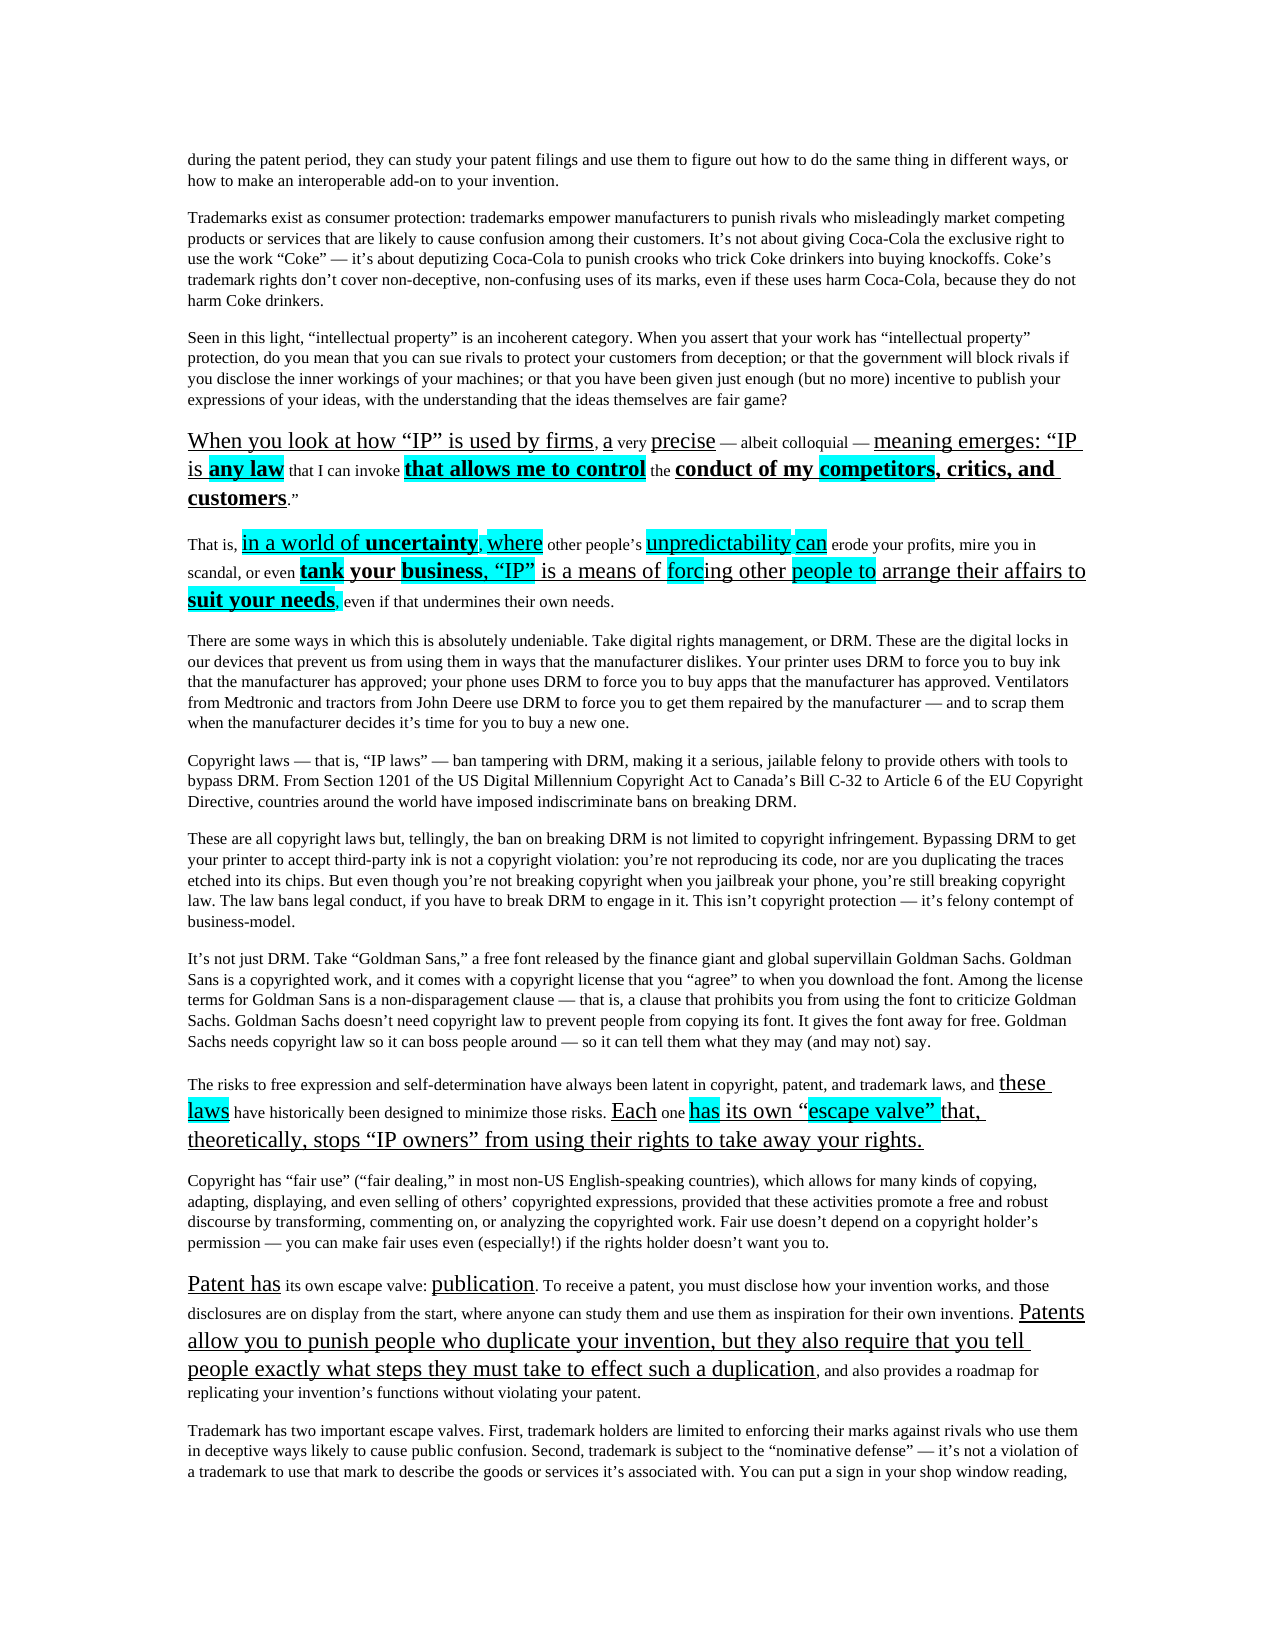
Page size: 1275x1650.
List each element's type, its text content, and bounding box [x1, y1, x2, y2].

text Patent has its own escape valve: publication. To receive a patent, you must disclose how your invention works, and those disclosures are on display from the start, where anyone can study them and use them as inspiration for their own inventions. Patents allow you to punish people who duplicate your invention, but they also require that you tell people exactly what steps they must take to effect such a duplication, and also provides a roadmap for replicating your invention’s functions without violating your patent. [187, 1270, 1087, 1402]
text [187, 1420, 1087, 1481]
text That is, in a world of uncertainty, where other people’s unpredictability can erode your profits, mire you in scandal, or even tank your business, “IP” is a means of forcing other people to arrange their affairs to suit your needs, even if that undermines their own needs. [187, 529, 1087, 612]
text The risks to free expression and self-determination have always been latent in copyright, patent, and trademark laws, and these laws have historically been designed to minimize those risks. Each one has its own “escape valve” that, theoretically, stops “IP owners” from using their rights to take away your rights. [187, 1069, 1087, 1152]
text There are some ways in which this is absolutely undeniable. Take digital rights management, or DRM. These are the digital locks in our devices that prevent us from using them in ways that the manufacturer dislikes. Your printer uses DRM to force you to buy ink that the manufacturer has approved; your phone uses DRM to force you to buy apps that the manufacturer has approved. Ventilators from Medtronic and tractors from John Deere use DRM to force you to get them repaired by the manufacturer — and to scrap them when the manufacturer decides it’s time for you to buy a new one. [187, 631, 1087, 732]
text These are all copyright laws but, tellingly, the ban on breaking DRM is not limited to copyright infringement. Bypassing DRM to get your printer to accept third-party ink is not a copyright violation: you’re not reproducing its code, nor are you duplicating the traces etched into its chips. But even though you’re not breaking copyright when you jailbreak your phone, you’re still breaking copyright law. The law bans legal conduct, if you have to break DRM to engage in it. This isn’t copyright protection — it’s felony contempt of business-model. [187, 829, 1087, 931]
text Seen in this light, “intellectual property” is an incoherent category. When you assert that your work has “intellectual property” protection, do you mean that you can sue rivals to protect your customers from deception; or that the government will block rivals if you disclose the inner workings of your machines; or that you have been given just enough (but no more) incentive to publish your expressions of your ideas, with the understanding that the ideas themselves are fair game? [187, 328, 1087, 409]
text When you look at how “IP” is used by firms, a very precise — albeit colloquial — meaning emerges: “IP is any law that I can invoke that allows me to control the conduct of my competitors, critics, and customers.” [187, 427, 1087, 510]
text Copyright has “fair use” (“fair dealing,” in most non-US English-speaking countries), which allows for many kinds of copying, adapting, displaying, and even selling of others’ copyrighted expressions, provided that these activities promote a free and robust discourse by transforming, commenting on, or analyzing the copyrighted work. Fair use doesn’t depend on a copyright holder’s permission — you can make fair uses even (especially!) if the rights holder doesn’t want you to. [187, 1171, 1087, 1252]
text Copyright laws — that is, “IP laws” — ban tampering with DRM, making it a serious, jailable felony to provide others with tools to bypass DRM. From Section 1201 of the US Digital Millennium Copyright Act to Canada’s Bill C-32 to Article 6 of the EU Copyright Directive, countries around the world have imposed indiscriminate bans on breaking DRM. [187, 751, 1087, 811]
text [187, 150, 1087, 190]
text It’s not just DRM. Take “Goldman Sans,” a free font released by the finance giant and global supervillain Goldman Sachs. Goldman Sans is a copyrighted work, and it comes with a copyright license that you “agree” to when you download the font. Among the license terms for Goldman Sans is a non-disparagement clause — that is, a clause that prohibits you from using the font to criticize Goldman Sachs. Goldman Sachs doesn’t need copyright law to prevent people from copying its font. It gives the font away for free. Goldman Sachs needs copyright law so it can boss people around — so it can tell them what they may (and may not) say. [187, 949, 1087, 1051]
text Trademarks exist as consumer protection: trademarks empower manufacturers to punish rivals who misleadingly market competing products or services that are likely to cause confusion among their customers. It’s not about giving Coca-Cola the exclusive right to use the work “Coke” — it’s about deputizing Coca-Cola to punish crooks who trick Coke drinkers into buying knockoffs. Coke’s trademark rights don’t cover non-deceptive, non-confusing uses of its marks, even if these uses harm Coca-Cola, because they do not harm Coke drinkers. [187, 208, 1087, 309]
